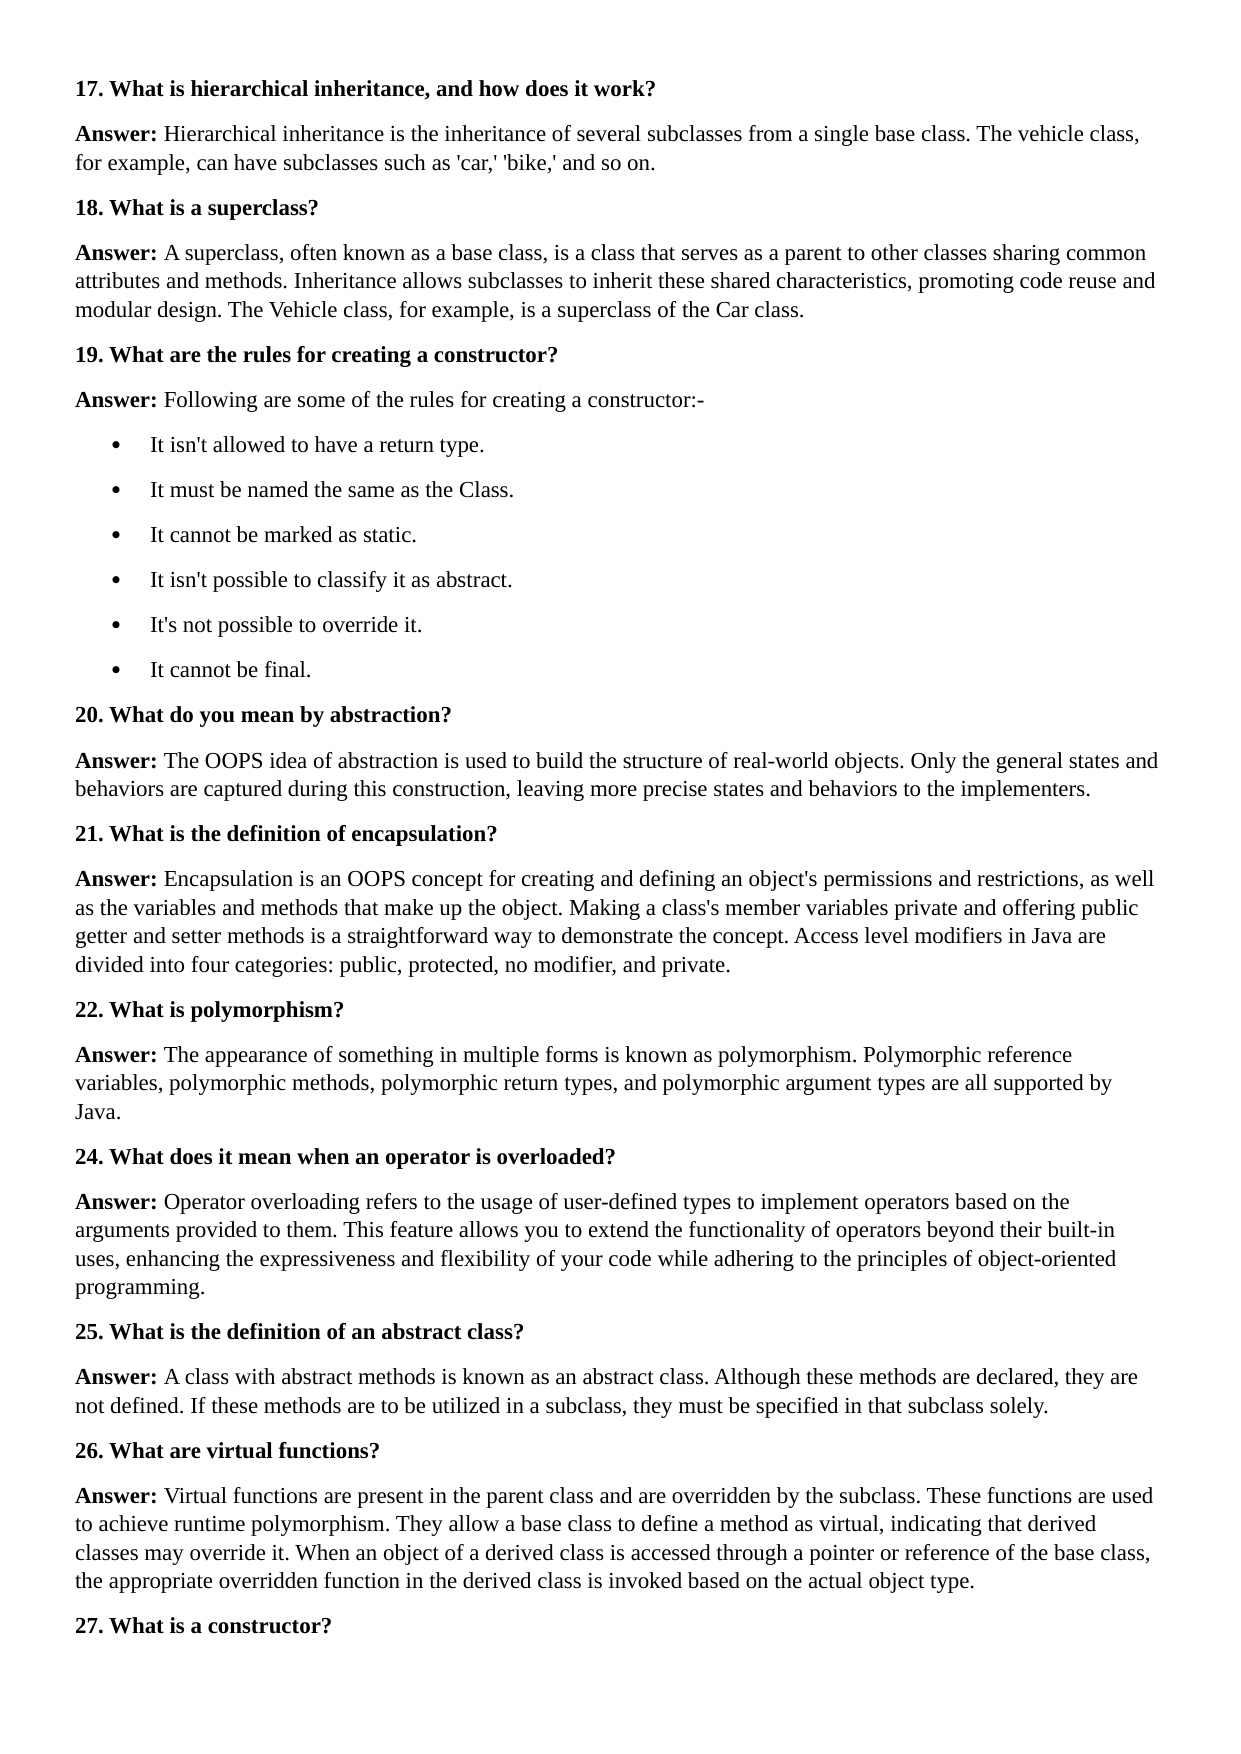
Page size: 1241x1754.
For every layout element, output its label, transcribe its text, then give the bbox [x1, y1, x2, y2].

text 25. What is the definition of an abstract class? [75, 1318, 1165, 1345]
list It's not possible to override it. [112, 611, 1165, 638]
text Answer: Virtual functions are present in the parent class and are overridden by the subclass. These functions are used to achieve runtime polymorphism. They allow a base class to define a method as virtual, indicating that derived classes may override it. When an object of a derived class is accessed through a pointer or reference of the base class, the appropriate overridden function in the derived class is invoked based on the actual object type. [75, 1482, 1165, 1594]
text Answer: Encapsulation is an OOPS concept for creating and defining an object's permissions and restrictions, as well as the variables and methods that make up the object. Making a class's member variables private and offering public getter and setter methods is a straightforward way to demonstrate the concept. Access level modifiers in Java are divided into four categories: public, protected, no modifier, and private. [75, 865, 1165, 977]
text Answer: A superclass, often known as a base class, is a class that serves as a parent to other classes sharing common attributes and methods. Inheritance allows subclasses to inherit these shared characteristics, promoting code reuse and modular design. The Vehicle class, for example, is a superclass of the Car class. [75, 239, 1165, 322]
text Answer: Following are some of the rules for creating a constructor:- [75, 386, 1165, 412]
text 19. What are the rules for creating a constructor? [75, 341, 1165, 367]
list It isn't possible to classify it as abstract. [112, 566, 1165, 593]
text Answer: The OOPS idea of abstraction is used to build the structure of real-world objects. Only the general states and behaviors are captured during this construction, leaving more precise states and behaviors to the implementers. [75, 747, 1165, 801]
list It isn't allowed to have a return type. [112, 431, 1165, 457]
text 17. What is hierarchical inheritance, and how does it work? [75, 75, 1165, 101]
text 18. What is a superclass? [75, 194, 1165, 220]
text 27. What is a constructor? [75, 1612, 1165, 1639]
text 21. What is the definition of encapsulation? [75, 820, 1165, 847]
text 24. What does it mean when an operator is overloaded? [75, 1143, 1165, 1169]
text 20. What do you mean by abstraction? [75, 702, 1165, 728]
text Answer: Hierarchical inheritance is the inheritance of several subclasses from a single base class. The vehicle class, for example, can have subclasses such as 'car,' 'bike,' and so on. [75, 120, 1165, 175]
text 22. What is polymorphism? [75, 996, 1165, 1022]
text Answer: A class with abstract methods is known as an abstract class. Although these methods are declared, they are not defined. If these methods are to be utilized in a subclass, they must be specified in that subclass solely. [75, 1363, 1165, 1418]
list It cannot be final. [112, 656, 1165, 683]
list It must be named the same as the Class. [112, 476, 1165, 502]
text 26. What are virtual functions? [75, 1437, 1165, 1463]
text Answer: Operator overloading refers to the usage of user-defined types to implement operators based on the arguments provided to them. This feature allows you to extend the functionality of operators beyond their built-in uses, enhancing the expressiveness and flexibility of your code while adhering to the principles of object-oriented programming. [75, 1188, 1165, 1299]
list It cannot be marked as static. [112, 521, 1165, 547]
text Answer: The appearance of something in multiple forms is known as polymorphism. Polymorphic reference variables, polymorphic methods, polymorphic return types, and polymorphic argument types are all supported by Java. [75, 1041, 1165, 1124]
